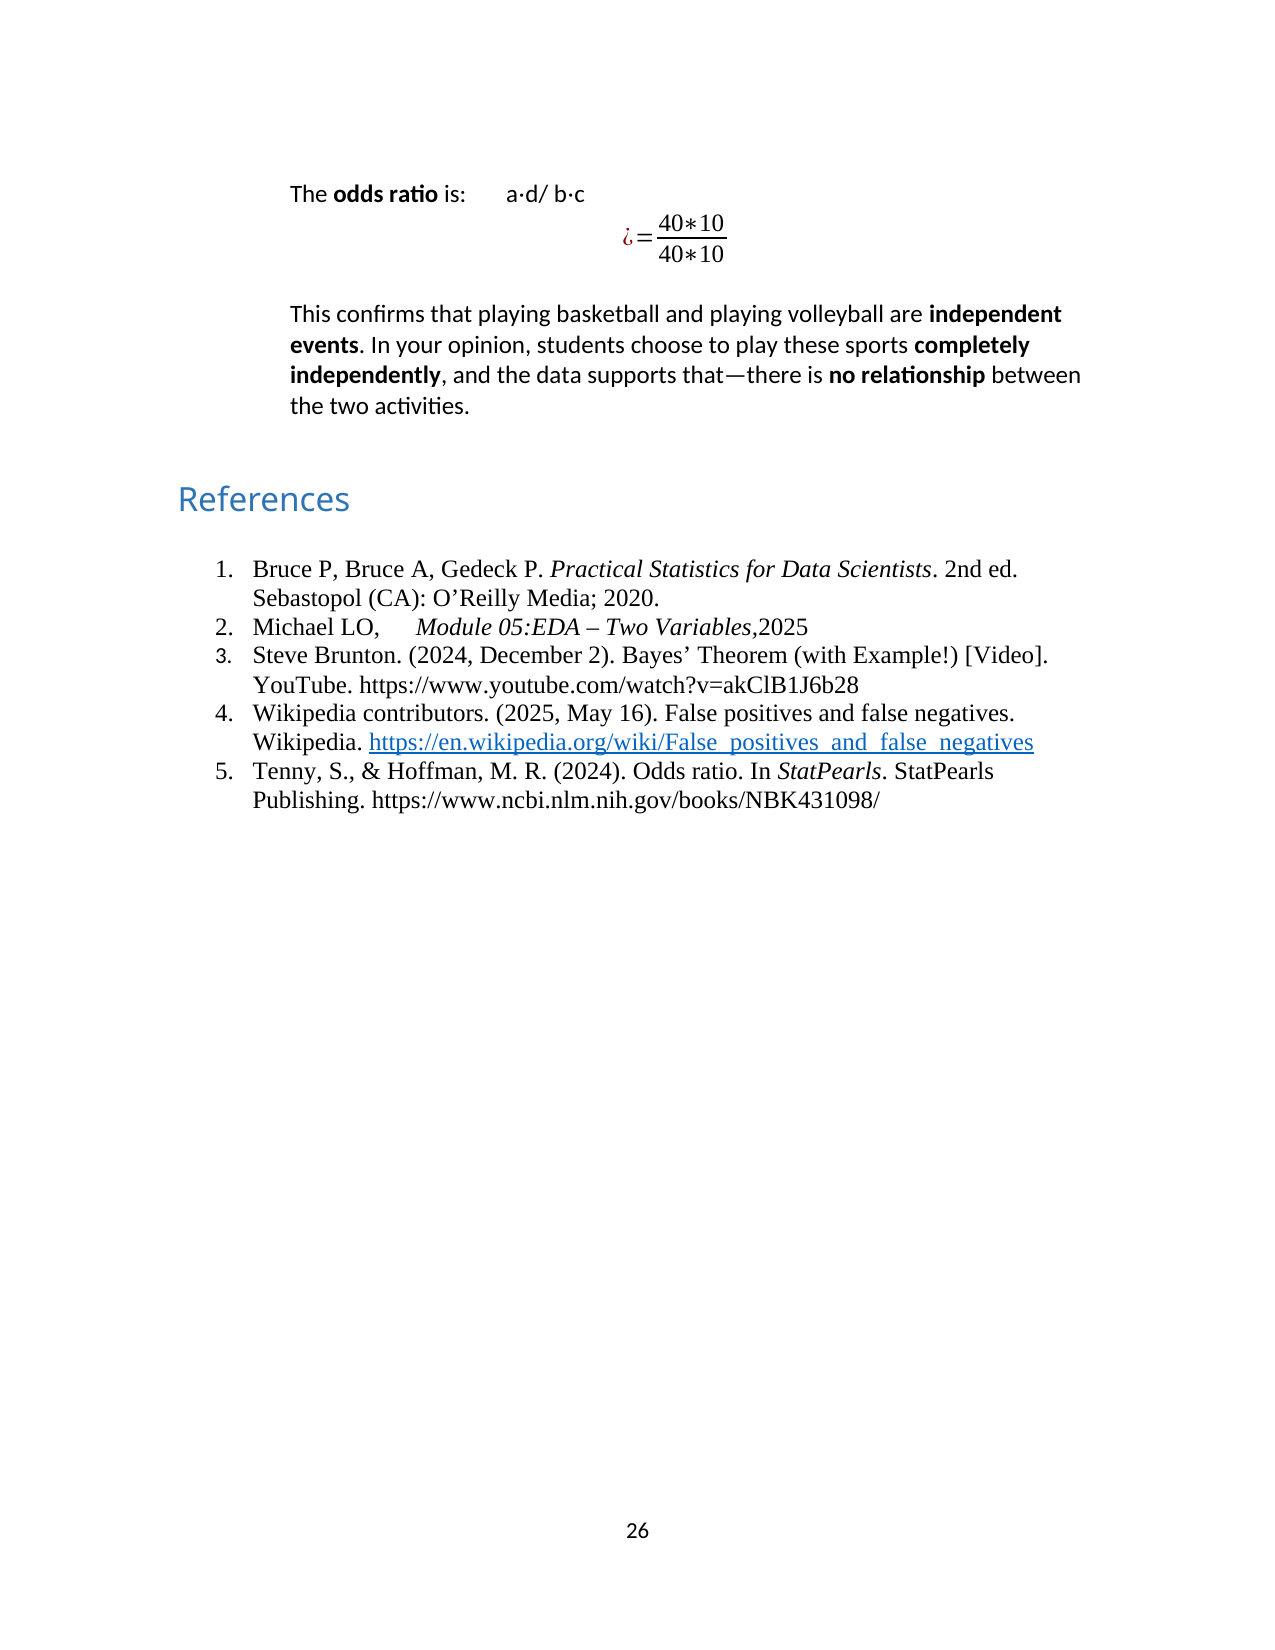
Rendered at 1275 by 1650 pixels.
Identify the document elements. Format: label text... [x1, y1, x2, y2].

subtitle References [177, 476, 1098, 522]
text The odds ratio is: a⋅d​/ b⋅c [290, 178, 1098, 209]
list Steve Brunton. (2024, December 2). Bayes’ Theorem (with Example!) [Video]. YouTube. https://www.youtube.com/watch?v=akClB1J6b28 [215, 641, 1098, 698]
list Michael LO, Module 05:EDA – Two Variables,2025 [215, 612, 1098, 641]
list Bruce P, Bruce A, Gedeck P. Practical Statistics for Data Scientists. 2nd ed. Sebastopol (CA): O’Reilly Media; 2020. [215, 554, 1098, 612]
list Wikipedia contributors. (2025, May 16). False positives and false negatives. Wikipedia. https://en.wikipedia.org/wiki/False_positives_and_false_negatives [215, 698, 1098, 756]
text This confirms that playing basketball and playing volleyball are independent events. In your opinion, students choose to play these sports completely independently, and the data supports that—there is no relationship between the two activities. [290, 299, 1098, 421]
list Tenny, S., & Hoffman, M. R. (2024). Odds ratio. In StatPearls. StatPearls Publishing. https://www.ncbi.nlm.nih.gov/books/NBK431098/ [215, 756, 1098, 813]
